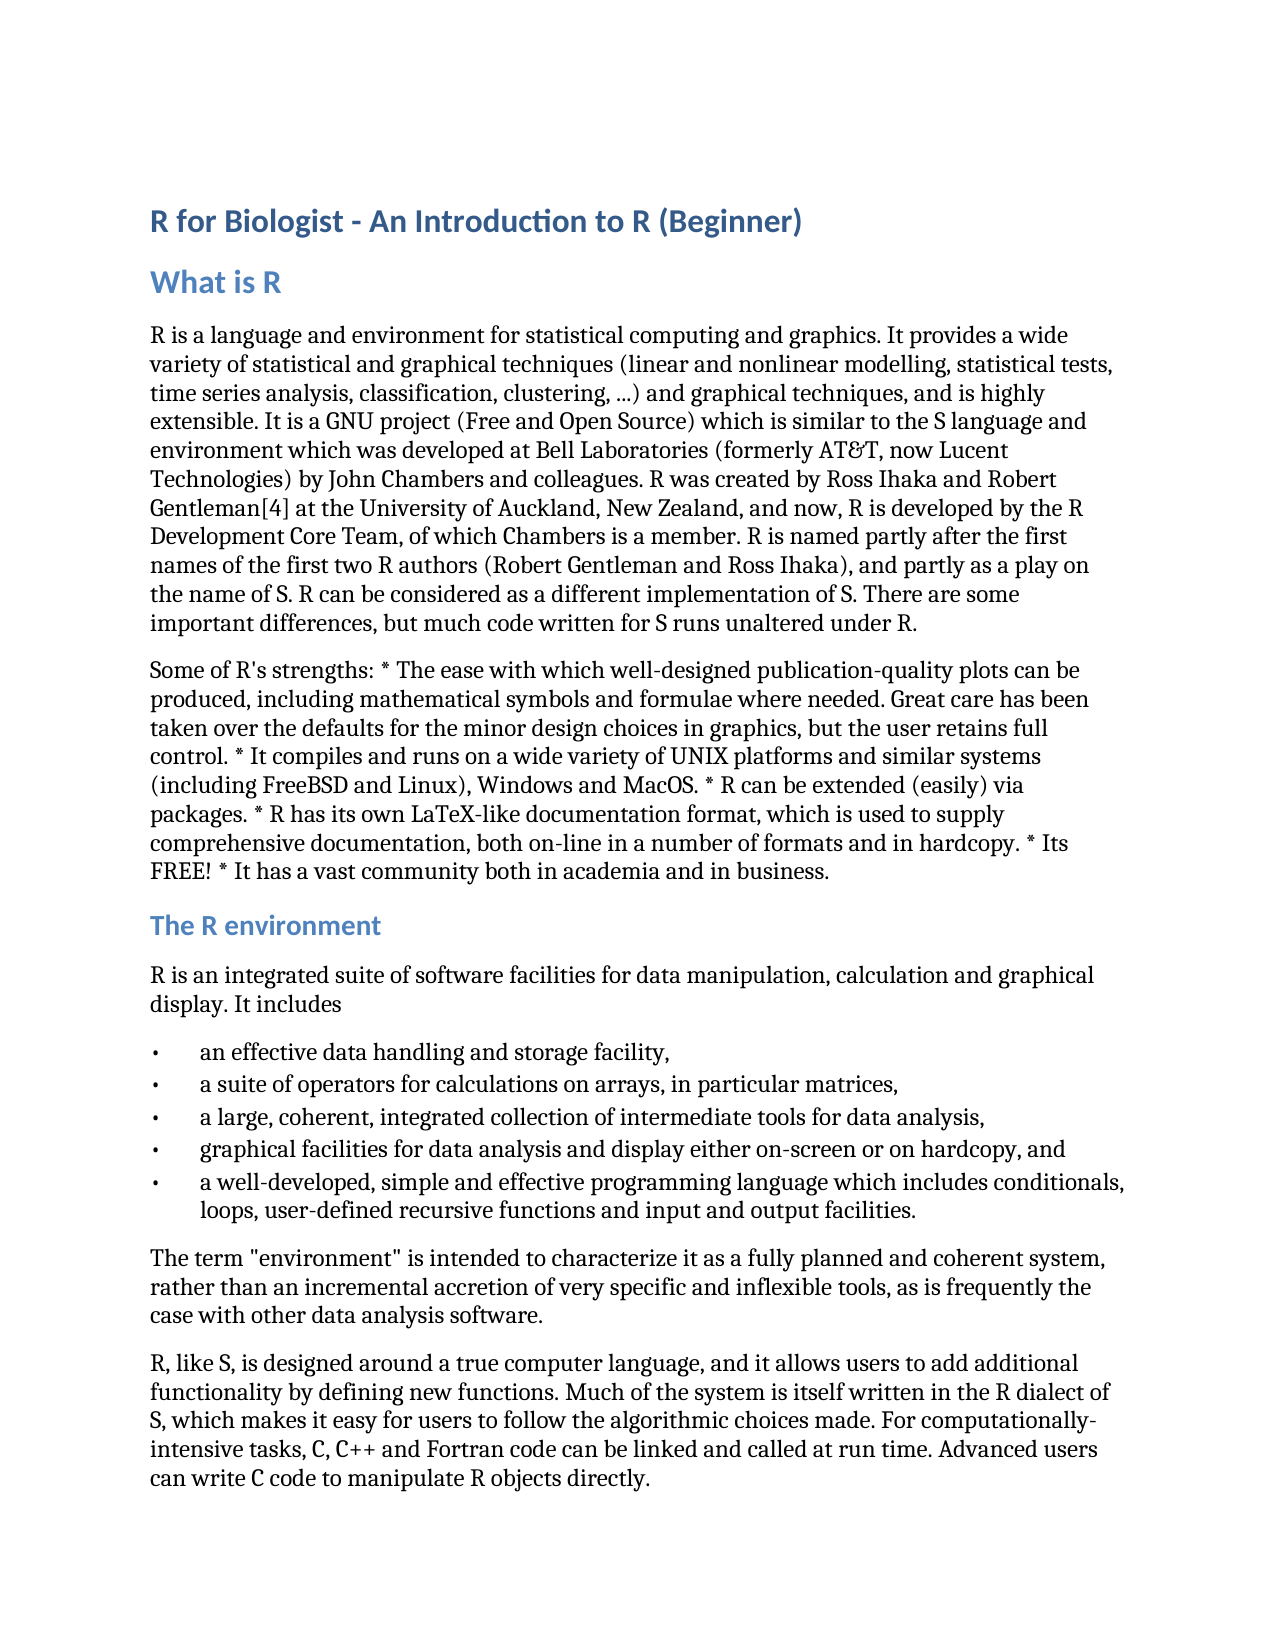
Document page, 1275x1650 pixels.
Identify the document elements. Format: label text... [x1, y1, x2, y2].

text R is a language and environment for statistical computing and graphics. It provides a wide variety of statistical and graphical techniques (linear and nonlinear modelling, statistical tests, time series analysis, classification, clustering, ...) and graphical techniques, and is highly extensible. It is a GNU project (Free and Open Source) which is similar to the S language and environment which was developed at Bell Laboratories (formerly AT&T, now Lucent Technologies) by John Chambers and colleagues. R was created by Ross Ihaka and Robert Gentleman[4] at the University of Auckland, New Zealand, and now, R is developed by the R Development Core Team, of which Chambers is a member. R is named partly after the first names of the first two R authors (Robert Gentleman and Ross Ihaka), and partly as a play on the name of S. R can be considered as a different implementation of S. There are some important differences, but much code written for S runs unaltered under R. [150, 321, 1125, 637]
text The term "environment" is intended to characterize it as a fully planned and coherent system, rather than an incremental accretion of very specific and inflexible tools, as is frequently the case with other data analysis software. [150, 1244, 1125, 1330]
text R, like S, is designed around a true computer language, and it allows users to add additional functionality by defining new functions. Much of the system is itself written in the R dialect of S, which makes it easy for users to follow the algorithmic choices made. For computationally-intensive tasks, C, C++ and Fortran code can be linked and called at run time. Advanced users can write C code to manipulate R objects directly. [150, 1349, 1125, 1492]
subtitle What is R [150, 262, 1125, 302]
text Some of R's strengths: * The ease with which well-designed publication-quality plots can be produced, including mathematical symbols and formulae where needed. Great care has been taken over the defaults for the minor design choices in graphics, but the user retains full control. * It compiles and runs on a wide variety of UNIX platforms and similar systems (including FreeBSD and Linux), Windows and MacOS. * R can be extended (easily) via packages. * R has its own LaTeX-like documentation format, which is used to supply comprehensive documentation, both on-line in a number of formats and in hardcopy. * Its FREE! * It has a vast community both in academia and in business. [150, 656, 1125, 886]
text R is an integrated suite of software facilities for data manipulation, calculation and graphical display. It includes [150, 961, 1125, 1019]
list an effective data handling and storage facility, [150, 1037, 1125, 1066]
list a well-developed, simple and effective programming language which includes conditionals, loops, user-defined recursive functions and input and output facilities. [150, 1167, 1125, 1225]
subtitle R for Biologist - An Introduction to R (Beginner) [150, 200, 1125, 241]
list a suite of operators for calculations on arrays, in particular matrices, [150, 1070, 1125, 1099]
subtitle The R environment [150, 907, 1125, 942]
list graphical facilities for data analysis and display either on-screen or on hardcopy, and [150, 1135, 1125, 1164]
list a large, coherent, integrated collection of intermediate tools for data analysis, [150, 1102, 1125, 1131]
